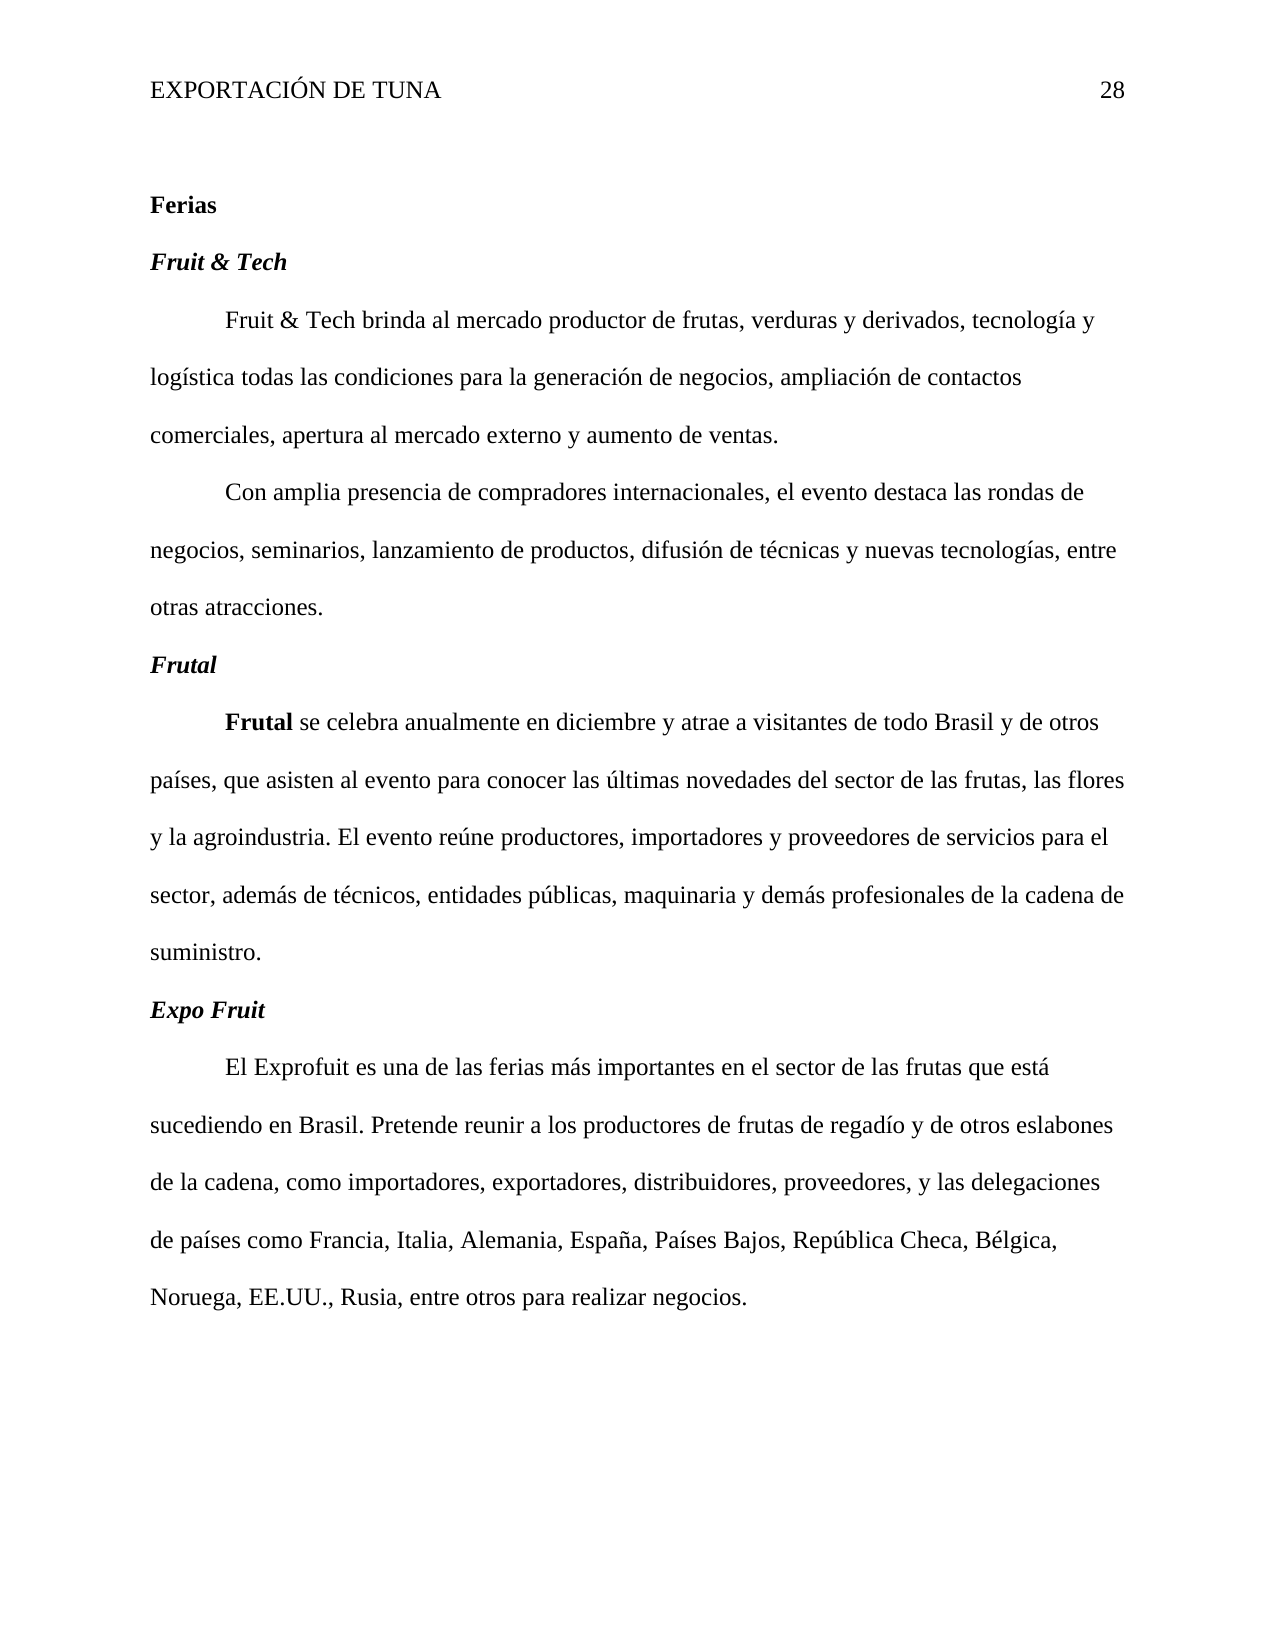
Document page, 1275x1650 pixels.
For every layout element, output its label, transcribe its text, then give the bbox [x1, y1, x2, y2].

text El Exprofuit es una de las ferias más importantes en el sector de las frutas que está sucediendo en Brasil. Pretende reunir a los productores de frutas de regadío y de otros eslabones de la cadena, como importadores, exportadores, distribuidores, proveedores, y las delegaciones de países como Francia, Italia, Alemania, España, Países Bajos, República Checa, Bélgica, Noruega, EE.UU., Rusia, entre otros para realizar negocios. [150, 1052, 1125, 1311]
text Con amplia presencia de compradores internacionales, el evento destaca las rondas de negocios, seminarios, lanzamiento de productos, difusión de técnicas y nuevas tecnologías, entre otras atracciones. [150, 477, 1125, 621]
text Fruit & Tech brinda al mercado productor de frutas, verduras y derivados, tecnología y logística todas las condiciones para la generación de negocios, ampliación de contactos comerciales, apertura al mercado externo y aumento de ventas. [150, 305, 1125, 449]
subtitle Ferias [150, 190, 1125, 219]
subtitle Fruit & Tech [150, 247, 1125, 276]
subtitle Expo Fruit [150, 995, 1125, 1024]
subtitle Frutal [150, 650, 1125, 679]
text Frutal se celebra anualmente en diciembre y atrae a visitantes de todo Brasil y de otros países, que asisten al evento para conocer las últimas novedades del sector de las frutas, las flores y la agroindustria. El evento reúne productores, importadores y proveedores de servicios para el sector, además de técnicos, entidades públicas, maquinaria y demás profesionales de la cadena de suministro. [150, 707, 1125, 966]
